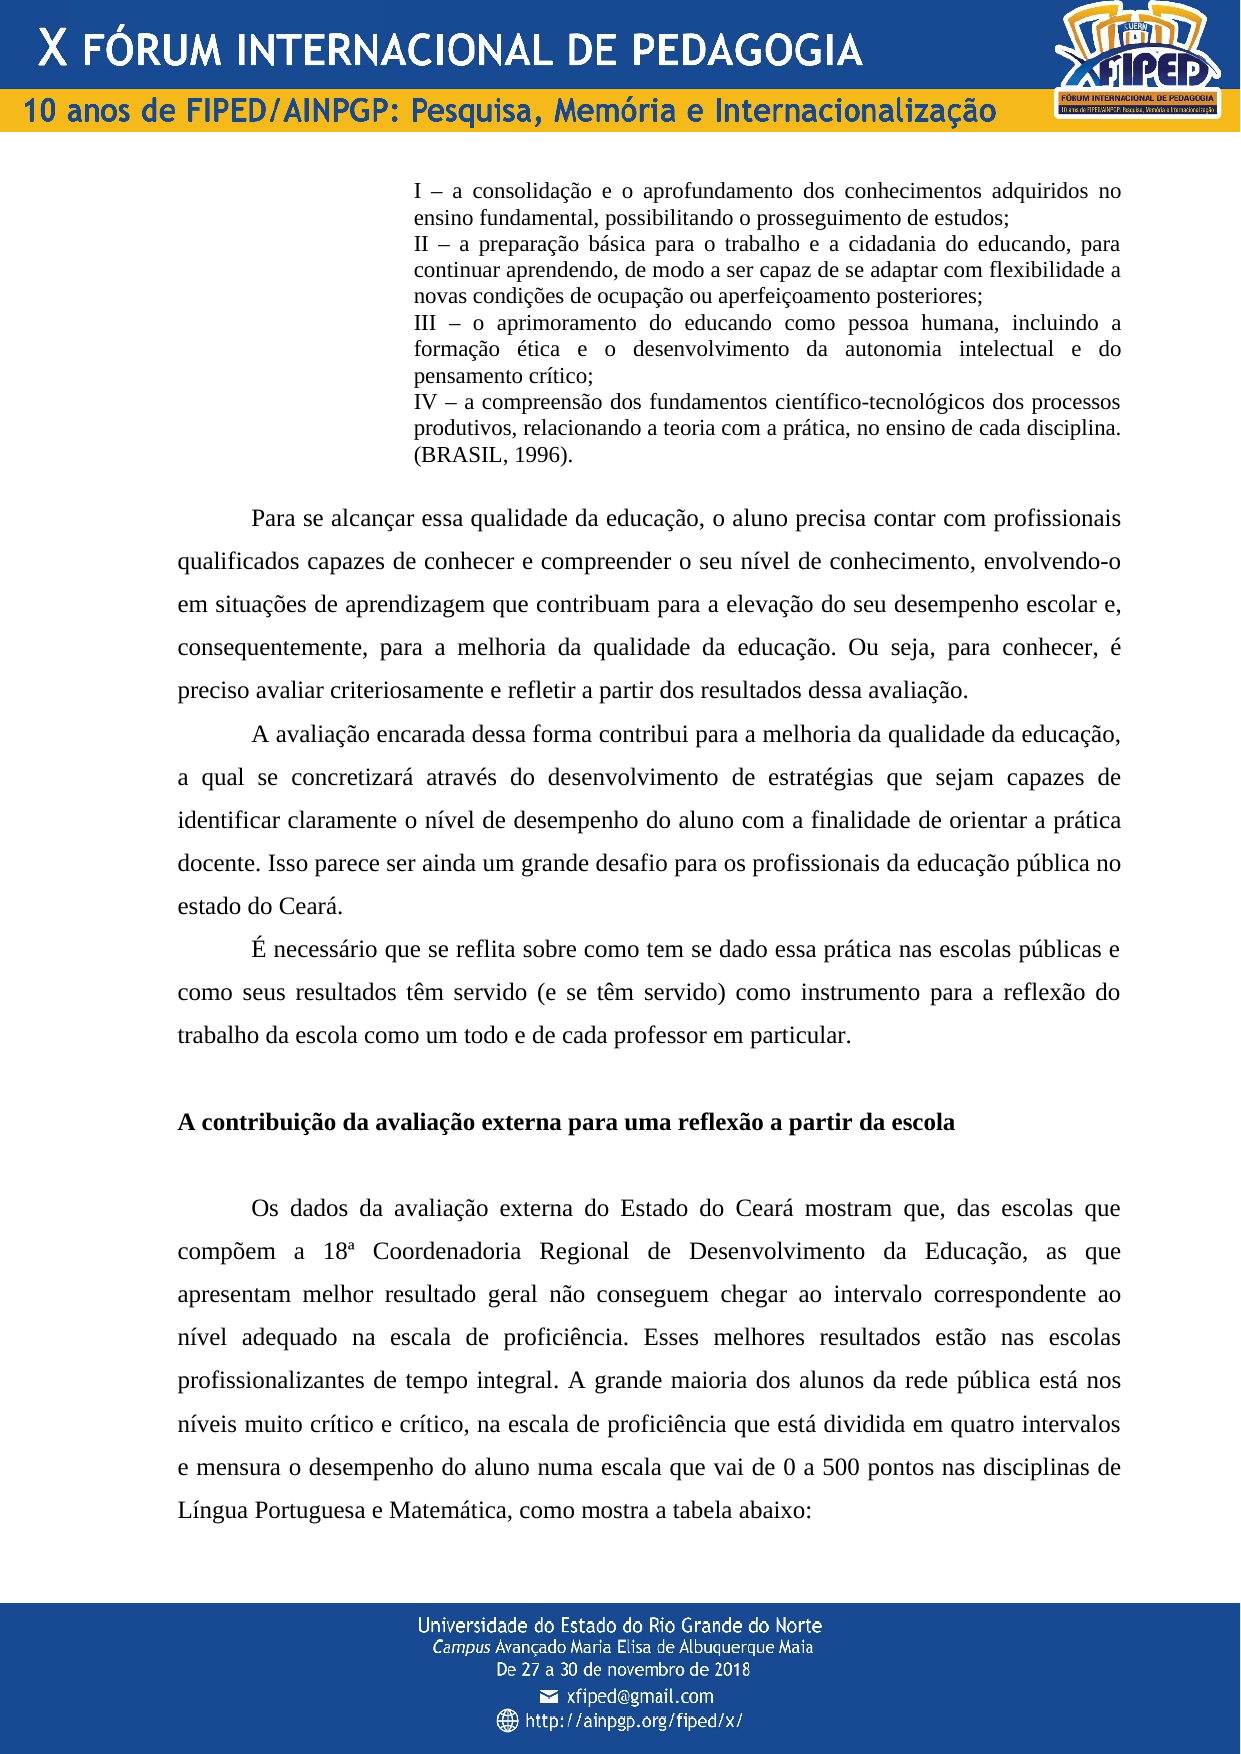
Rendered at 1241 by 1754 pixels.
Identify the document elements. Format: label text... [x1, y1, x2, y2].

text A contribuição da avaliação externa para uma reflexão a partir da escola [177, 1107, 1122, 1136]
text IV – a compreensão dos fundamentos científico-tecnológicos dos processos produtivos, relacionando a teoria com a prática, no ensino de cada disciplina. (BRASIL, 1996). [413, 388, 1122, 467]
text I – a consolidação e o aprofundamento dos conhecimentos adquiridos no ensino fundamental, possibilitando o prosseguimento de estudos; [413, 177, 1122, 230]
text Para se alcançar essa qualidade da educação, o aluno precisa contar com profissionais qualificados capazes de conhecer e compreender o seu nível de conhecimento, envolvendo-o em situações de aprendizagem que contribuam para a elevação do seu desempenho escolar e, consequentemente, para a melhoria da qualidade da educação. Ou seja, para conhecer, é preciso avaliar criteriosamente e refletir a partir dos resultados dessa avaliação. [177, 503, 1122, 704]
text Os dados da avaliação externa do Estado do Ceará mostram que, das escolas que compõem a 18ª Coordenadoria Regional de Desenvolvimento da Educação, as que apresentam melhor resultado geral não conseguem chegar ao intervalo correspondente ao nível adequado na escala de proficiência. Esses melhores resultados estão nas escolas profissionalizantes de tempo integral. A grande maioria dos alunos da rede pública está nos níveis muito crítico e crítico, na escala de proficiência que está dividida em quatro intervalos e mensura o desempenho do aluno numa escala que vai de 0 a 500 pontos nas disciplinas de Língua Portuguesa e Matemática, como mostra a tabela abaixo: [177, 1193, 1122, 1524]
text É necessário que se reflita sobre como tem se dado essa prática nas escolas públicas e como seus resultados têm servido (e se têm servido) como instrumento para a reflexão do trabalho da escola como um todo e de cada professor em particular. [177, 934, 1122, 1049]
text III – o aprimoramento do educando como pessoa humana, incluindo a formação ética e o desenvolvimento da autonomia intelectual e do pensamento crítico; [413, 309, 1122, 388]
text A avaliação encarada dessa forma contribui para a melhoria da qualidade da educação, a qual se concretizará através do desenvolvimento de estratégias que sejam capazes de identificar claramente o nível de desempenho do aluno com a finalidade de orientar a prática docente. Isso parece ser ainda um grande desafio para os profissionais da educação pública no estado do Ceará. [177, 719, 1122, 920]
picture [0, 1603, 1241, 1754]
text II – a preparação básica para o trabalho e a cidadania do educando, para continuar aprendendo, de modo a ser capaz de se adaptar com flexibilidade a novas condições de ocupação ou aperfeiçoamento posteriores; [413, 230, 1122, 309]
picture [0, 0, 1241, 132]
